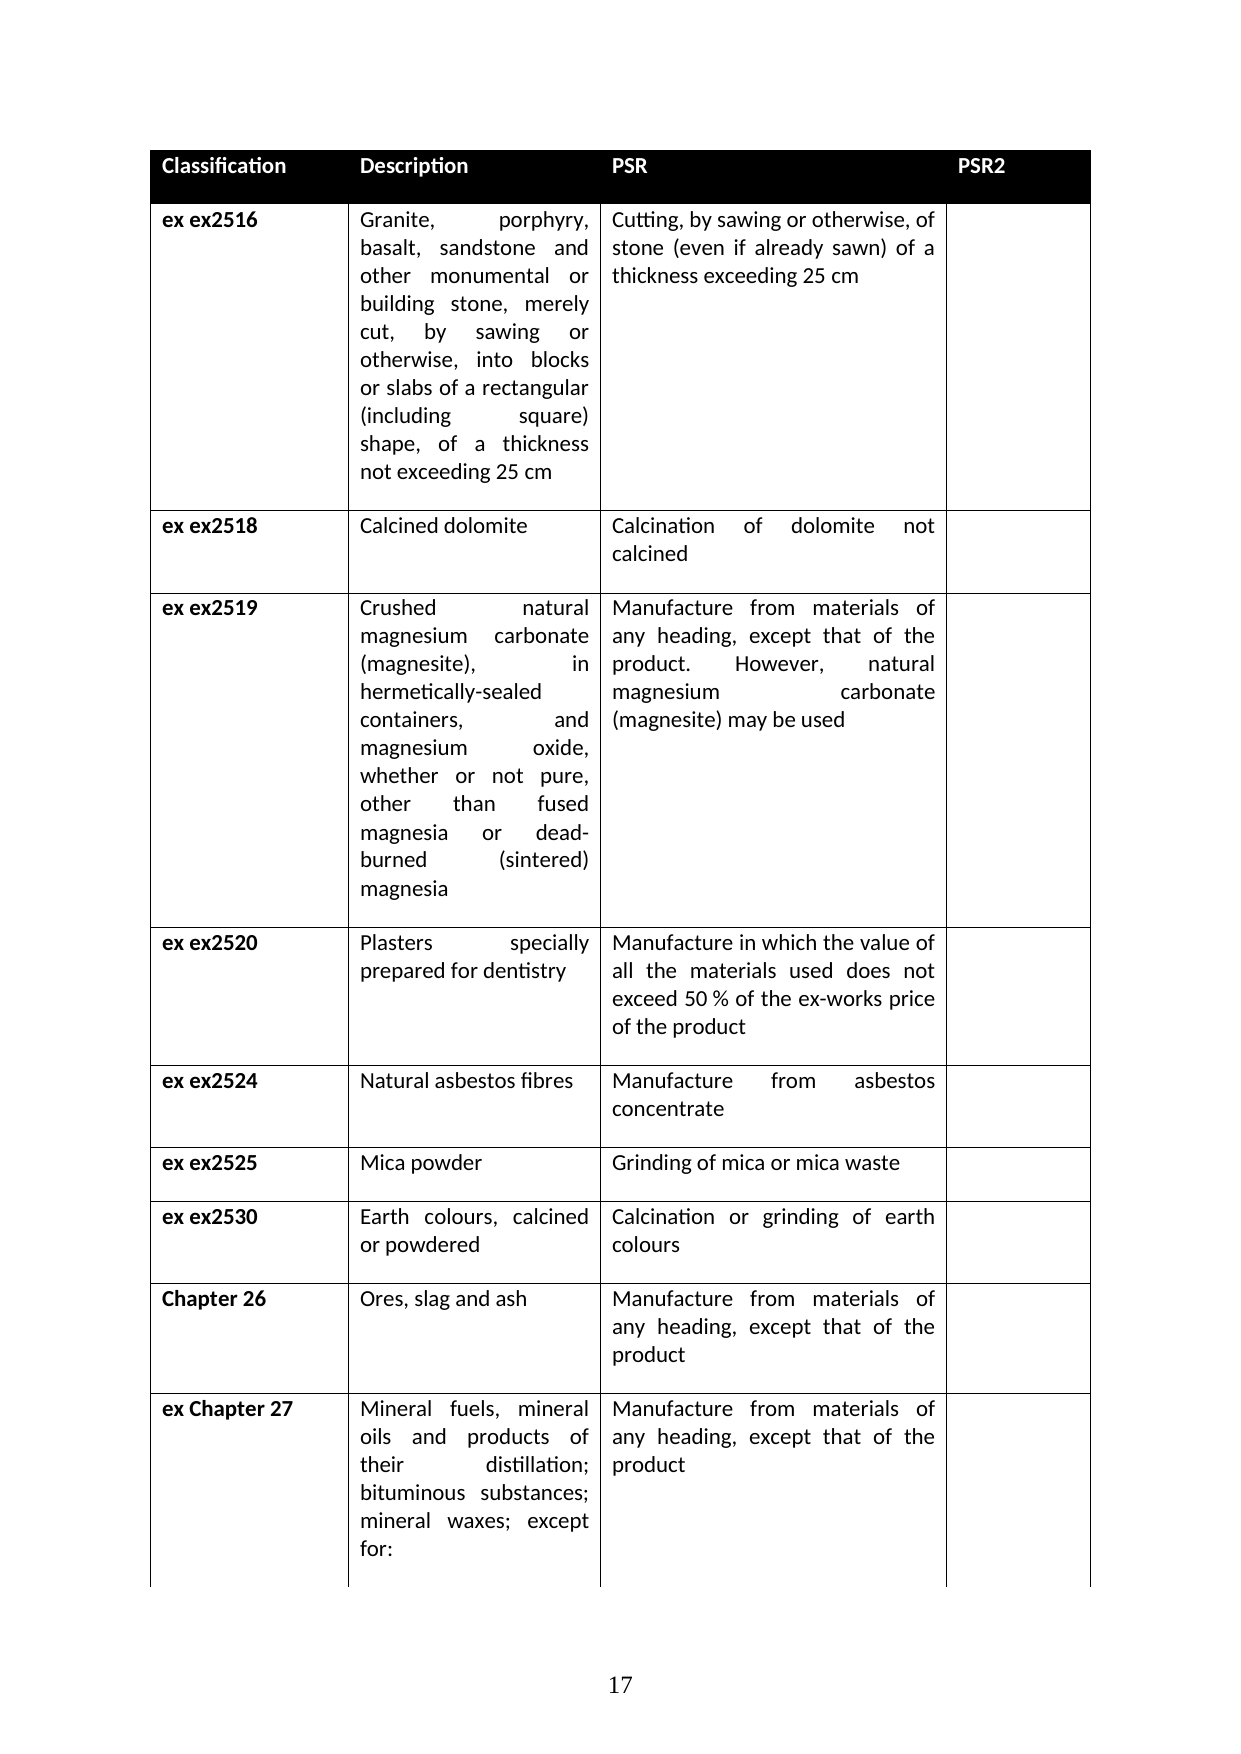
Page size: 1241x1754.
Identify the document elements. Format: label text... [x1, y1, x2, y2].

table_cell Crushed natural magnesium carbonate (magnesite), in hermetically-sealed containers, and magnesium oxide, whether or not pure, other than fused magnesia or dead-burned (sintered) magnesia [349, 594, 600, 927]
table_cell Grinding of mica or mica waste [601, 1148, 946, 1201]
table_cell ex ex2524 [151, 1066, 348, 1147]
table_cell [947, 204, 1090, 510]
table_cell [947, 511, 1090, 592]
table_cell Manufacture from materials of any heading, except that of the product. However, natural magnesium carbonate (magnesite) may be used [601, 594, 946, 927]
table_cell [947, 1066, 1090, 1147]
table_cell Calcination or grinding of earth colours [601, 1202, 946, 1283]
table_cell Chapter 26 [151, 1284, 348, 1393]
table_cell [947, 594, 1090, 927]
table_cell Mica powder [349, 1148, 600, 1201]
table_cell Calcined dolomite [349, 511, 600, 592]
table_cell Calcination of dolomite not calcined [601, 511, 946, 592]
table_cell ex ex2519 [151, 594, 348, 927]
table_header Description [349, 151, 600, 204]
table_cell [947, 1284, 1090, 1393]
table_cell Manufacture from asbestos concentrate [601, 1066, 946, 1147]
table_header PSR2 [947, 151, 1090, 204]
table_header PSR [601, 151, 946, 204]
table_cell Ores, slag and ash [349, 1284, 600, 1393]
table_cell ex ex2520 [151, 928, 348, 1065]
table_cell Manufacture from materials of any heading, except that of the product [601, 1284, 946, 1393]
table_cell Manufacture in which the value of all the materials used does not exceed 50 % of the ex-works price of the product [601, 928, 946, 1065]
table_cell [947, 1394, 1090, 1587]
table_cell Granite, porphyry, basalt, sandstone and other monumental or building stone, merely cut, by sawing or otherwise, into blocks or slabs of a rectangular (including square) shape, of a thickness not exceeding 25 cm [349, 204, 600, 510]
table_cell [947, 1148, 1090, 1201]
table_cell Natural asbestos fibres [349, 1066, 600, 1147]
table_cell ex Chapter 27 [151, 1394, 348, 1587]
table_cell Manufacture from materials of any heading, except that of the product [601, 1394, 946, 1587]
table_cell Earth colours, calcined or powdered [349, 1202, 600, 1283]
table_cell ex ex2525 [151, 1148, 348, 1201]
table_cell Cutting, by sawing or otherwise, of stone (even if already sawn) of a thickness exceeding 25 cm [601, 204, 946, 510]
table_cell ex ex2530 [151, 1202, 348, 1283]
table_cell Plasters specially prepared for dentistry [349, 928, 600, 1065]
table_header Classification [151, 151, 348, 204]
table_cell [947, 1202, 1090, 1283]
table_cell ex ex2518 [151, 511, 348, 592]
table_cell Mineral fuels, mineral oils and products of their distillation; bituminous substances; mineral waxes; except for: [349, 1394, 600, 1587]
table_cell ex ex2516 [151, 204, 348, 510]
table_cell [947, 928, 1090, 1065]
